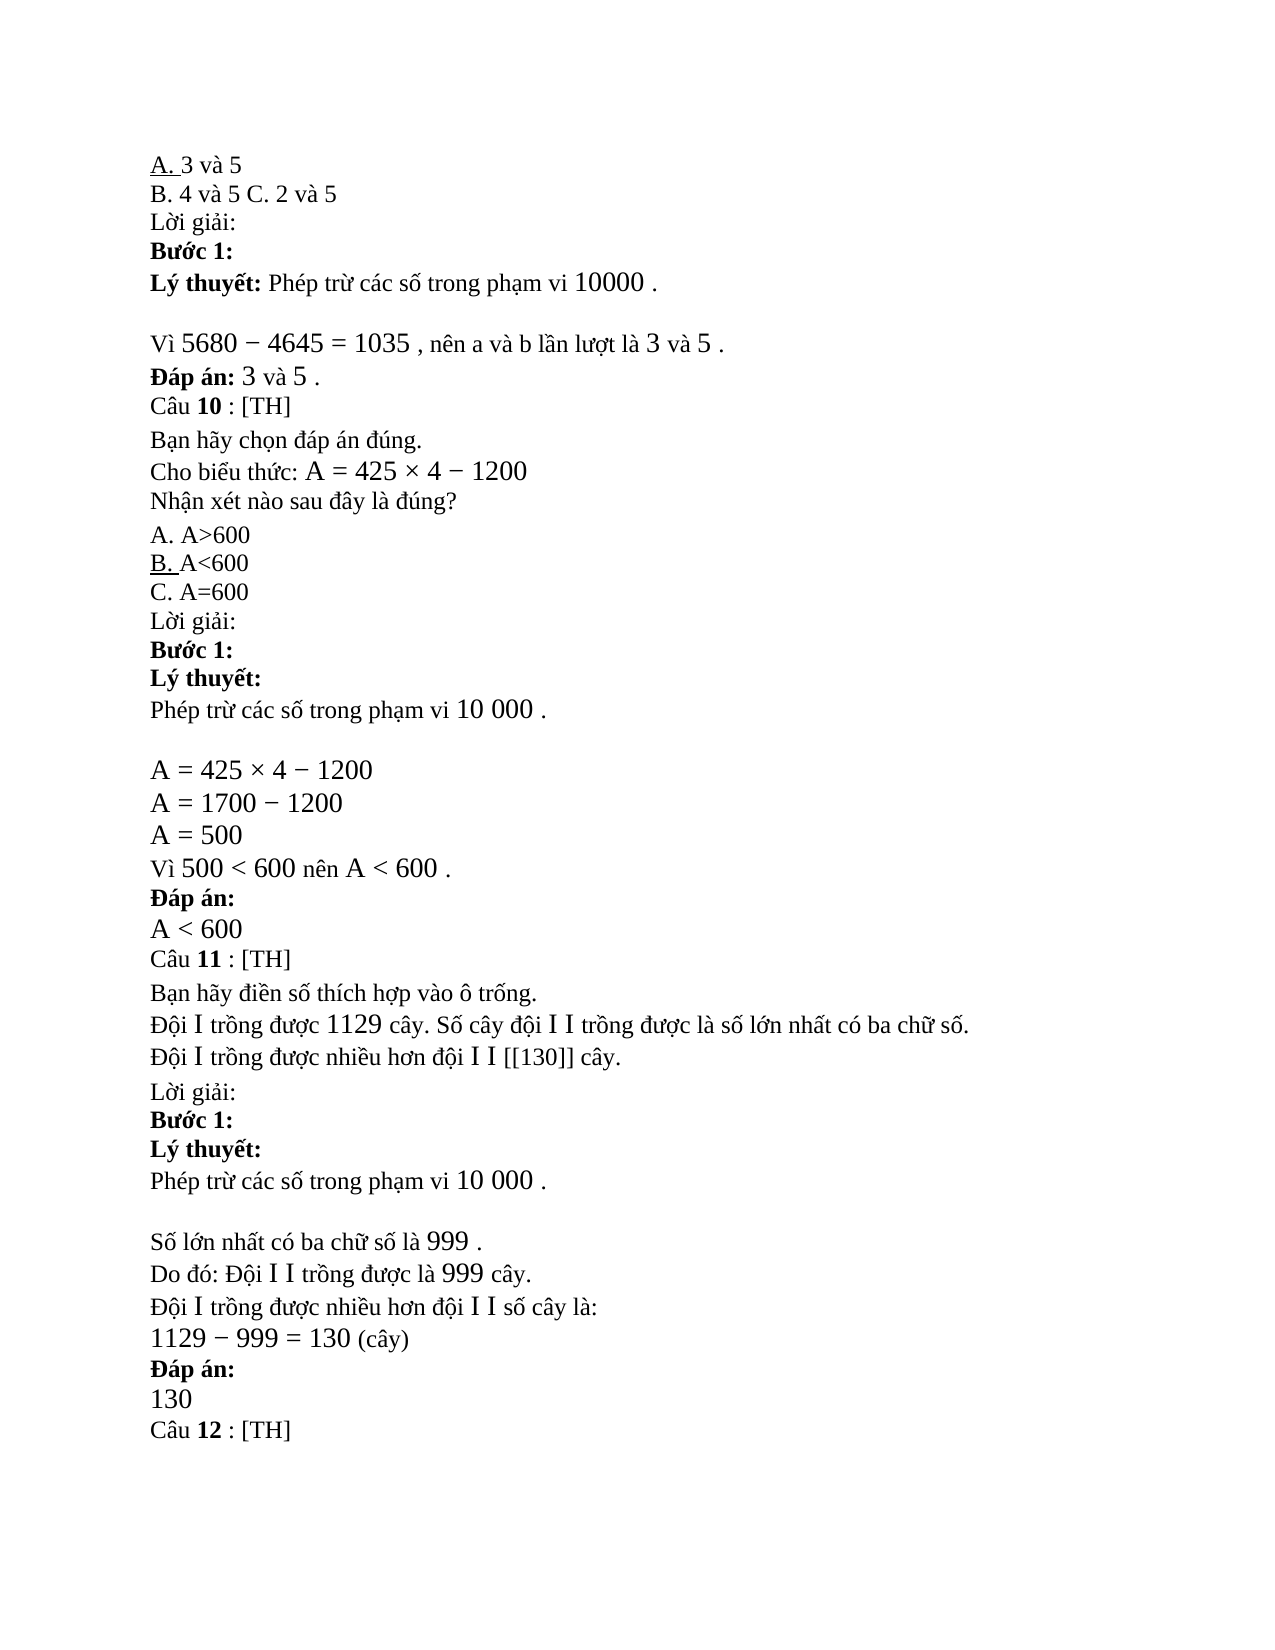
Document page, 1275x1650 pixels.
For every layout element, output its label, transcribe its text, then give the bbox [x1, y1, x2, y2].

text Bước 1: [150, 236, 1125, 265]
text B. A<600 [150, 548, 1125, 577]
text Lời giải: [150, 606, 1125, 635]
text A. 3 và 5 [150, 150, 1125, 179]
text Câu 10 : [TH] [150, 391, 1125, 420]
text Bạn hãy điền số thích hợp vào ô trống. Đội I trồng được 1129 cây. Số cây đội I I trồng được là số lớn nhất có ba chữ số. Đội I trồng được nhiều hơn đội I I [[130]] cây. [150, 978, 1125, 1072]
text A. A>600 [150, 520, 1125, 548]
text Lời giải: [150, 1077, 1125, 1105]
text Lý thuyết: Phép trừ các số trong phạm vi 10 000 . Số lớn nhất có ba chữ số là 999 . Do đó: Đội I I trồng được là 999 cây. Đội I trồng được nhiều hơn đội I I số cây là: 1129 − 999 = 130 (cây) Đáp án: 130 [150, 1134, 1125, 1415]
text Bước 1: [150, 1105, 1125, 1134]
text Bước 1: [150, 635, 1125, 663]
text Lý thuyết: Phép trừ các số trong phạm vi 10 000 . A = 425 × 4 − 1200 A = 1700 − 1200 A = 500 Vì 500 < 600 nên A < 600 . Đáp án: A < 600 [150, 663, 1125, 944]
text Bạn hãy chọn đáp án đúng. Cho biểu thức: A = 425 × 4 − 1200 Nhận xét nào sau đây là đúng? [150, 425, 1125, 515]
text Lý thuyết: Phép trừ các số trong phạm vi 10000 . Vì 5680 − 4645 = 1035 , nên a và b lần lượt là 3 và 5 . Đáp án: 3 và 5 . [150, 265, 1125, 391]
text Câu 11 : [TH] [150, 944, 1125, 973]
text Lời giải: [150, 207, 1125, 236]
text C. A=600 [150, 577, 1125, 606]
text Câu 12 : [TH] [150, 1415, 1125, 1443]
text B. 4 và 5 C. 2 và 5 [150, 179, 1125, 207]
